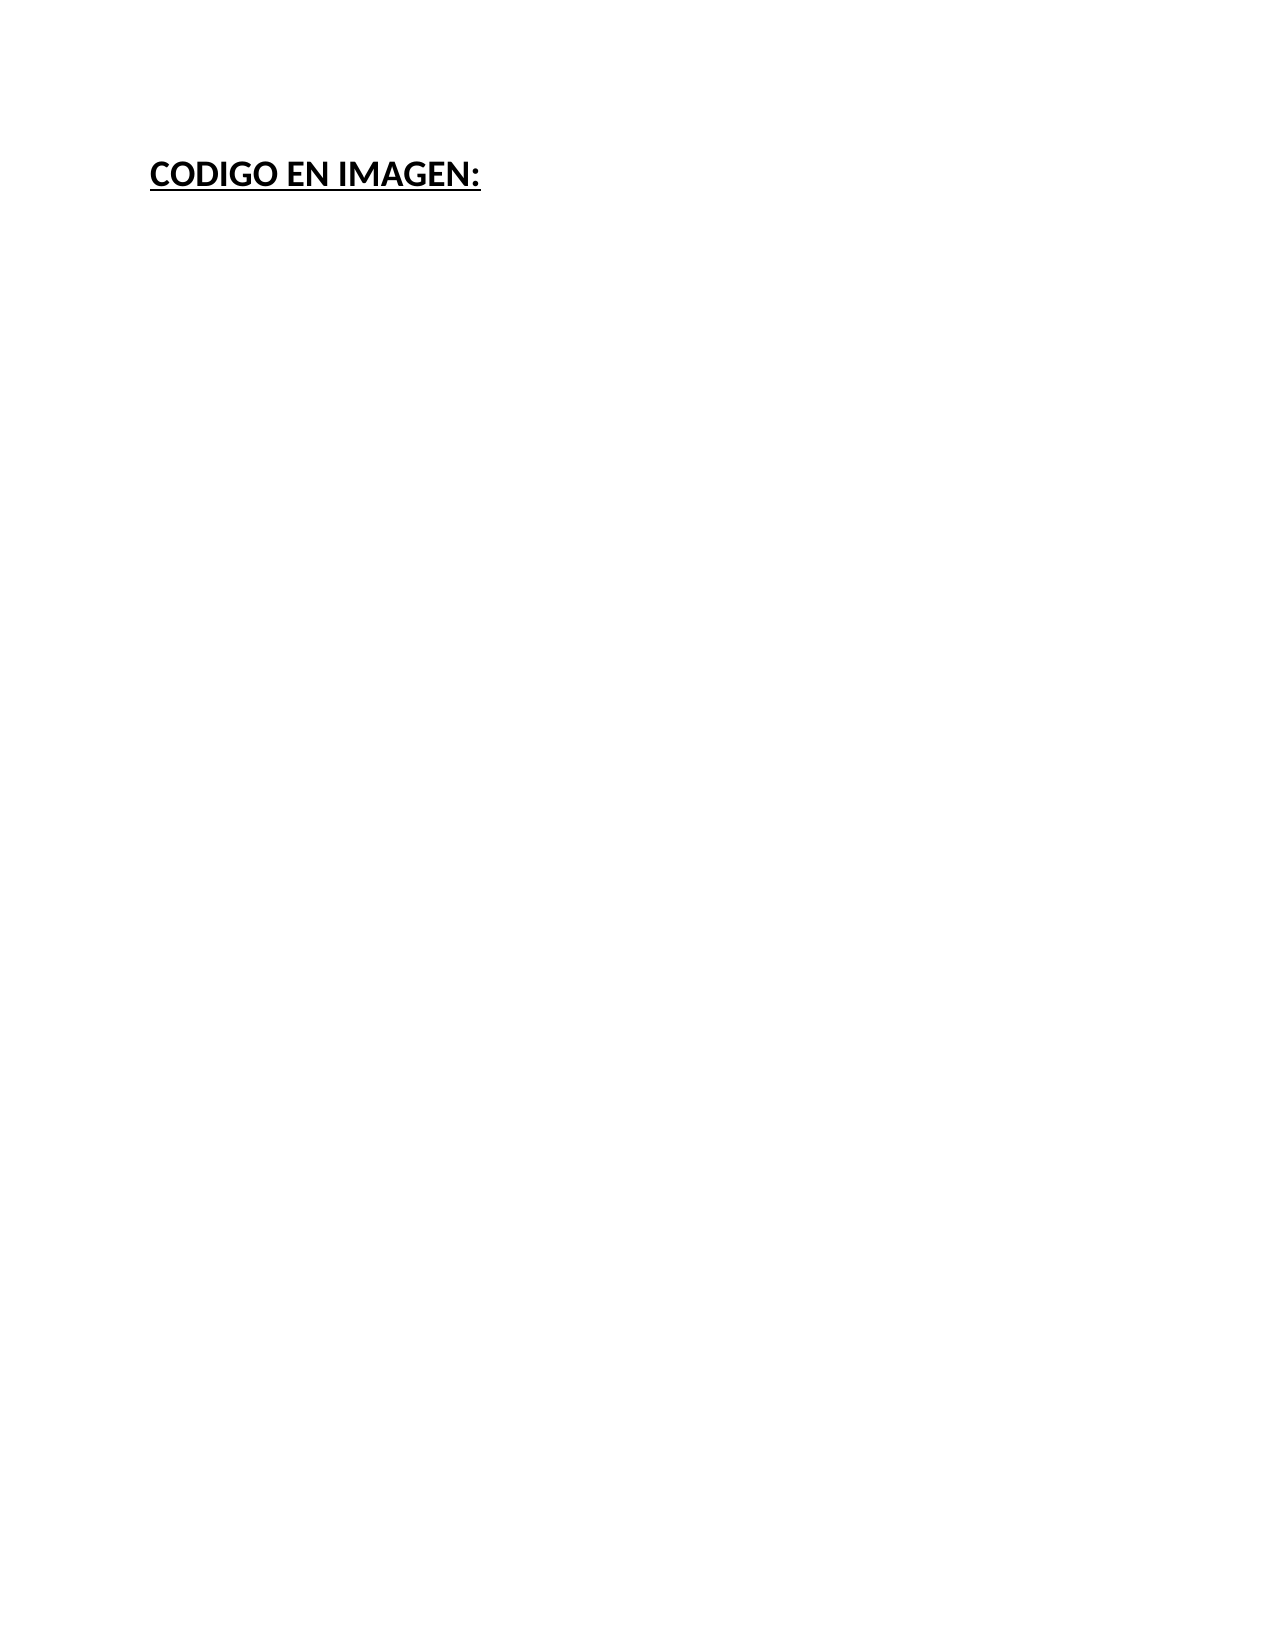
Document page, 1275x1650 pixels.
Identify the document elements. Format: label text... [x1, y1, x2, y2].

text CODIGO EN IMAGEN: [150, 150, 1125, 196]
